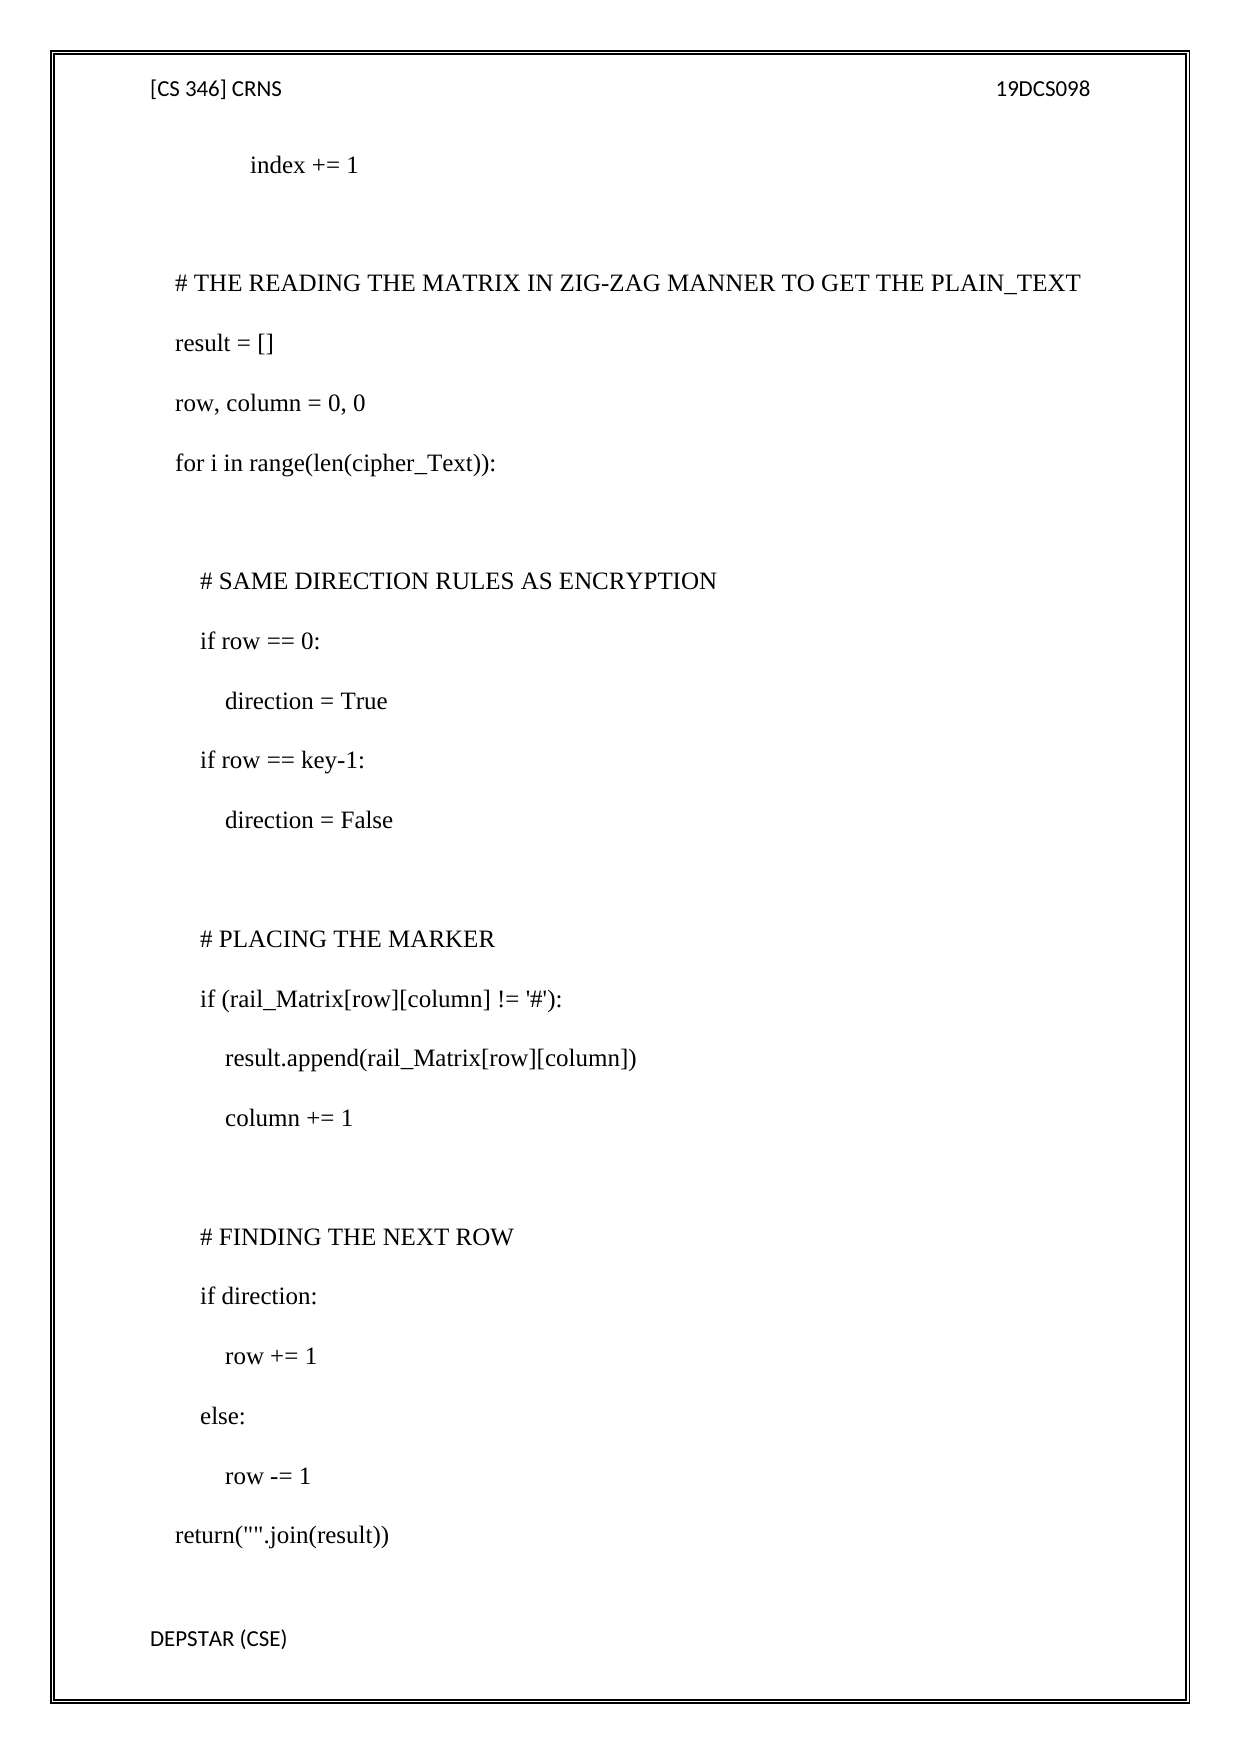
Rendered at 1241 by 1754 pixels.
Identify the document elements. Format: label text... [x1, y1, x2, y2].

text direction = True [150, 686, 1090, 714]
text return("".join(result)) [150, 1521, 1090, 1549]
text if row == key-1: [150, 746, 1090, 774]
text # SAME DIRECTION RULES AS ENCRYPTION [150, 566, 1090, 595]
text row, column = 0, 0 [150, 388, 1090, 417]
text direction = False [150, 805, 1090, 834]
text # THE READING THE MATRIX IN ZIG-ZAG MANNER TO GET THE PLAIN_TEXT [150, 268, 1090, 297]
text for i in range(len(cipher_Text)): [150, 448, 1090, 477]
text index += 1 [150, 150, 1090, 179]
text if (rail_Matrix[row][column] != '#'): [150, 984, 1090, 1012]
text row -= 1 [150, 1461, 1090, 1489]
text result = [] [150, 328, 1090, 357]
text result.append(rail_Matrix[row][column]) [150, 1043, 1090, 1072]
text if row == 0: [150, 626, 1090, 655]
text else: [150, 1401, 1090, 1430]
text if direction: [150, 1281, 1090, 1310]
text row += 1 [150, 1341, 1090, 1370]
text # FINDING THE NEXT ROW [150, 1222, 1090, 1250]
text # PLACING THE MARKER [150, 924, 1090, 953]
text column += 1 [150, 1103, 1090, 1132]
